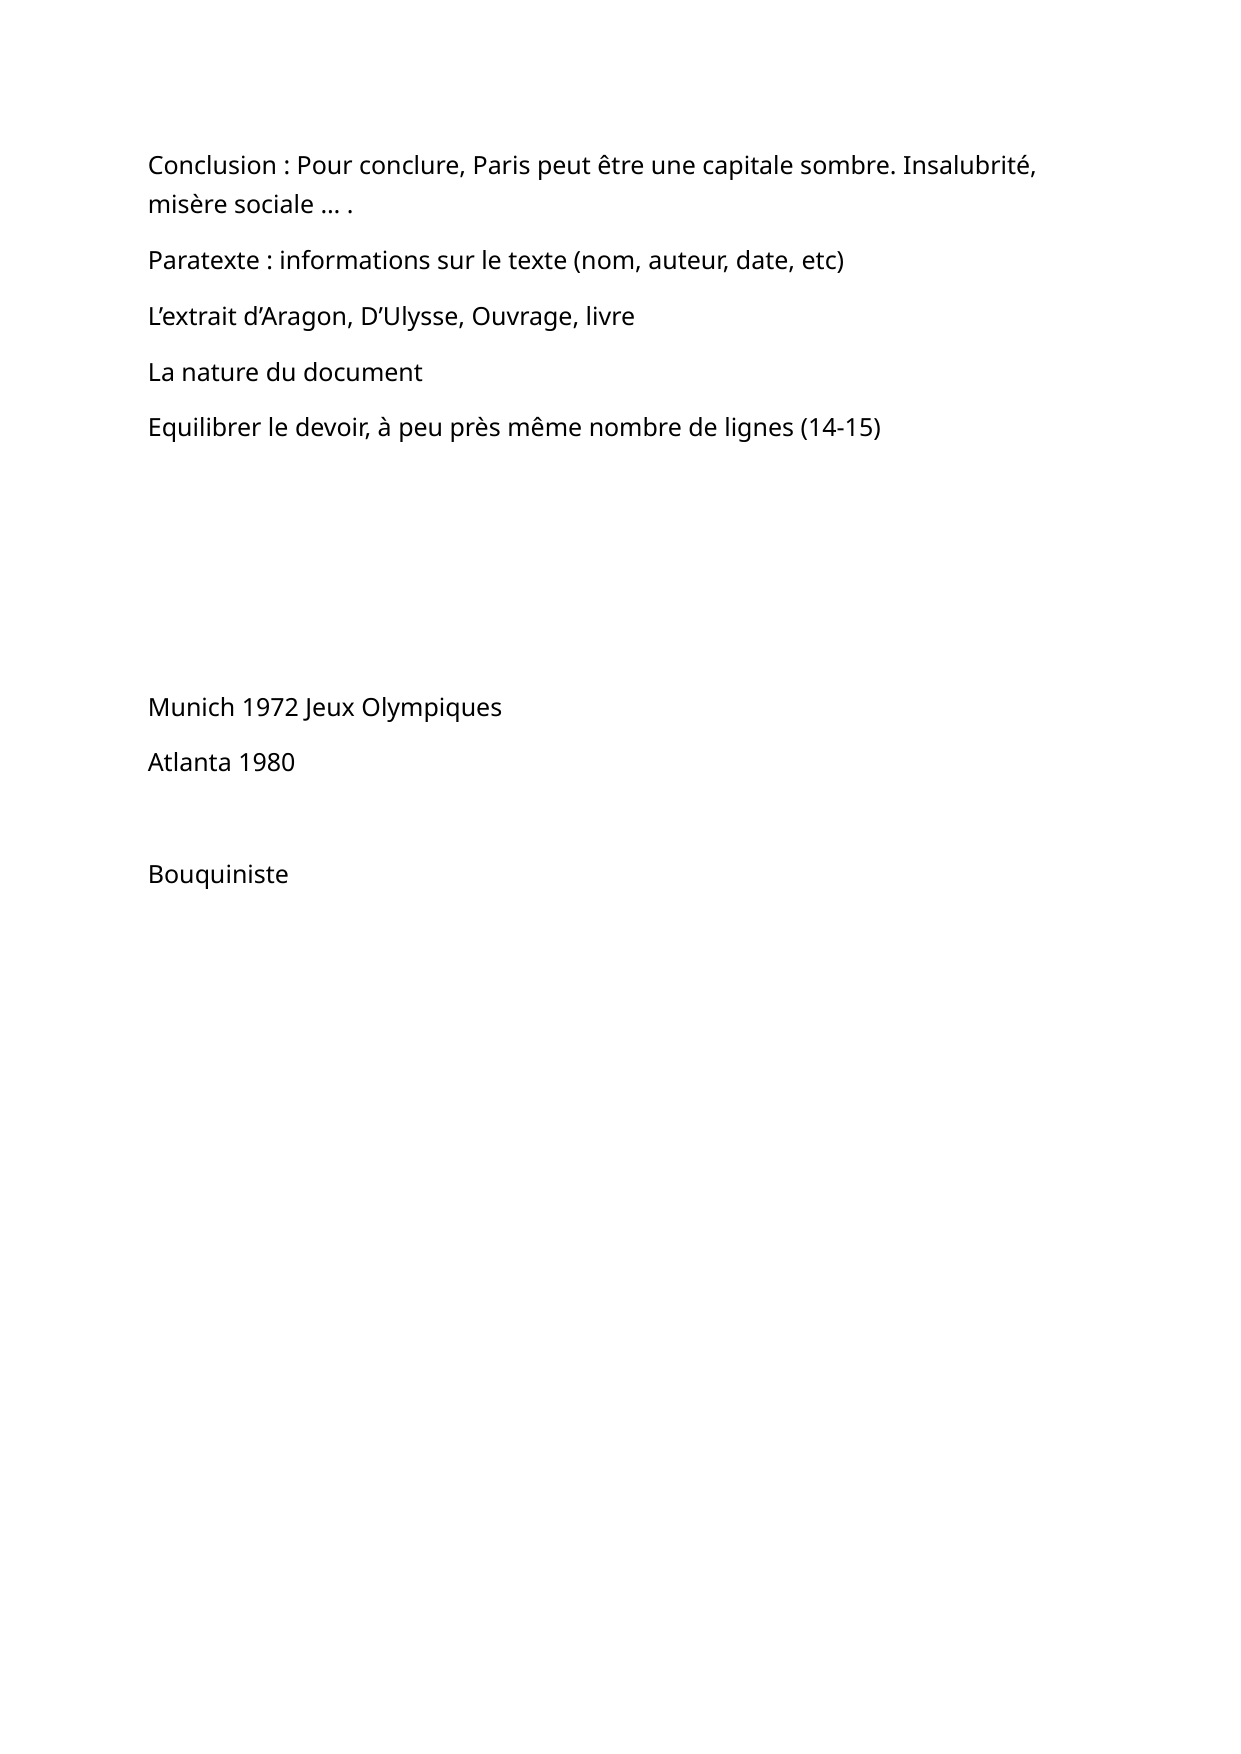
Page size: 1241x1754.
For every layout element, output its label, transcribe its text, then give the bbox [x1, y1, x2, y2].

text Equilibrer le devoir, à peu près même nombre de lignes (14-15) [148, 410, 1093, 444]
text Conclusion : Pour conclure, Paris peut être une capitale sombre. Insalubrité, misère sociale … . [148, 148, 1093, 221]
text La nature du document [148, 354, 1093, 388]
text Atlanta 1980 [148, 745, 1093, 779]
text Bouquiniste [148, 857, 1093, 891]
text Munich 1972 Jeux Olympiques [148, 689, 1093, 723]
text L’extrait d’Aragon, D’Ulysse, Ouvrage, livre [148, 298, 1093, 332]
text Paratexte : informations sur le texte (nom, auteur, date, etc) [148, 243, 1093, 277]
